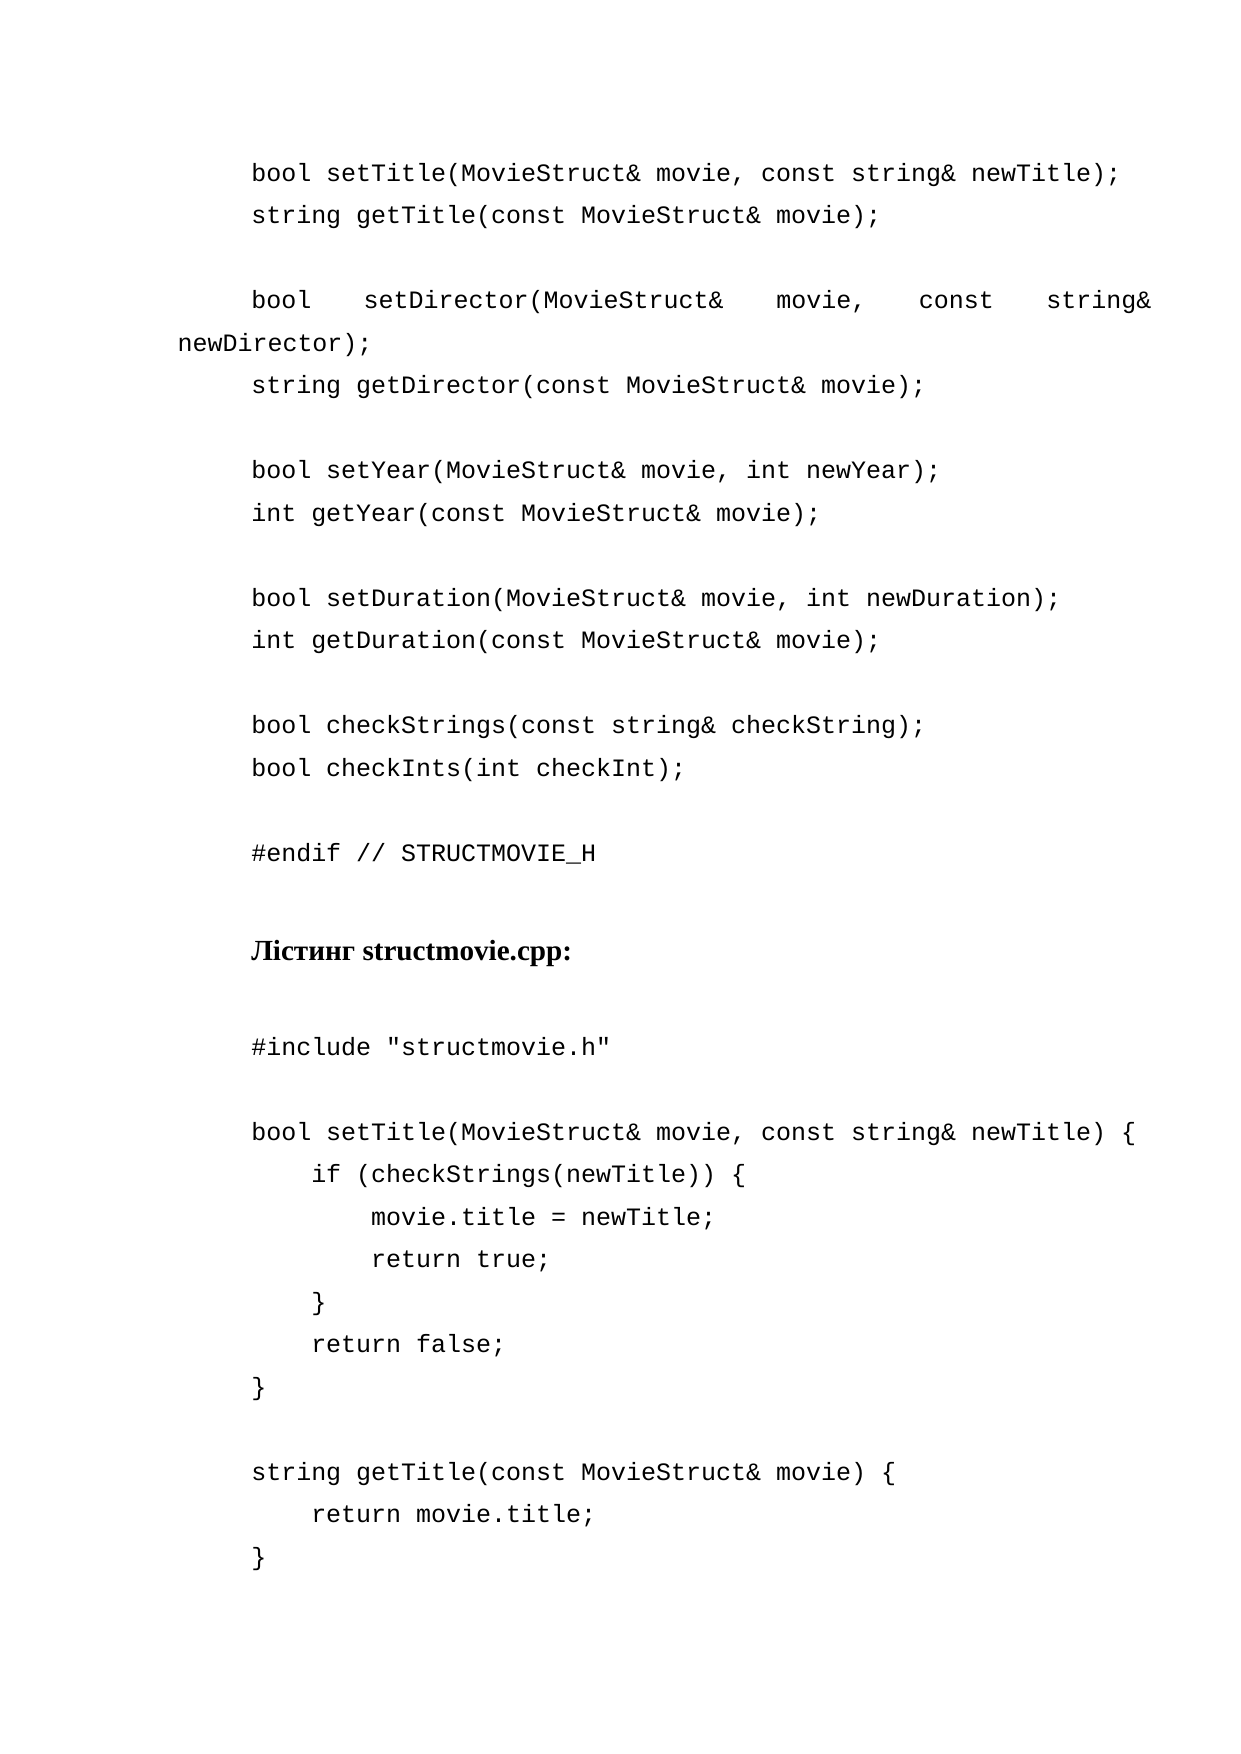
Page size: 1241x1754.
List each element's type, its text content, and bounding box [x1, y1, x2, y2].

text string getTitle(const MovieStruct& movie); [177, 203, 1152, 231]
text #include "structmovie.h" [177, 1034, 1152, 1062]
text bool setDirector(MovieStruct& movie, const string& newDirector); [177, 288, 1152, 359]
text Лістинг structmovie.cpp: [177, 933, 1152, 967]
text bool checkStrings(const string& checkString); [177, 713, 1152, 741]
text int getYear(const MovieStruct& movie); [177, 501, 1152, 529]
text if (checkStrings(newTitle)) { [177, 1162, 1152, 1190]
text movie.title = newTitle; [177, 1204, 1152, 1232]
text bool setYear(MovieStruct& movie, int newYear); [177, 458, 1152, 486]
text bool setTitle(MovieStruct& movie, const string& newTitle) { [177, 1119, 1152, 1147]
text return true; [177, 1247, 1152, 1275]
text #endif // STRUCTMOVIE_H [177, 841, 1152, 869]
text } [177, 1544, 1152, 1572]
text return movie.title; [177, 1502, 1152, 1530]
text string getDirector(const MovieStruct& movie); [177, 373, 1152, 401]
text bool checkInts(int checkInt); [177, 756, 1152, 784]
text int getDuration(const MovieStruct& movie); [177, 628, 1152, 656]
text return false; [177, 1332, 1152, 1360]
text bool setTitle(MovieStruct& movie, const string& newTitle); [177, 161, 1152, 189]
text } [177, 1374, 1152, 1402]
text string getTitle(const MovieStruct& movie) { [177, 1459, 1152, 1487]
text bool setDuration(MovieStruct& movie, int newDuration); [177, 586, 1152, 614]
text } [177, 1289, 1152, 1317]
